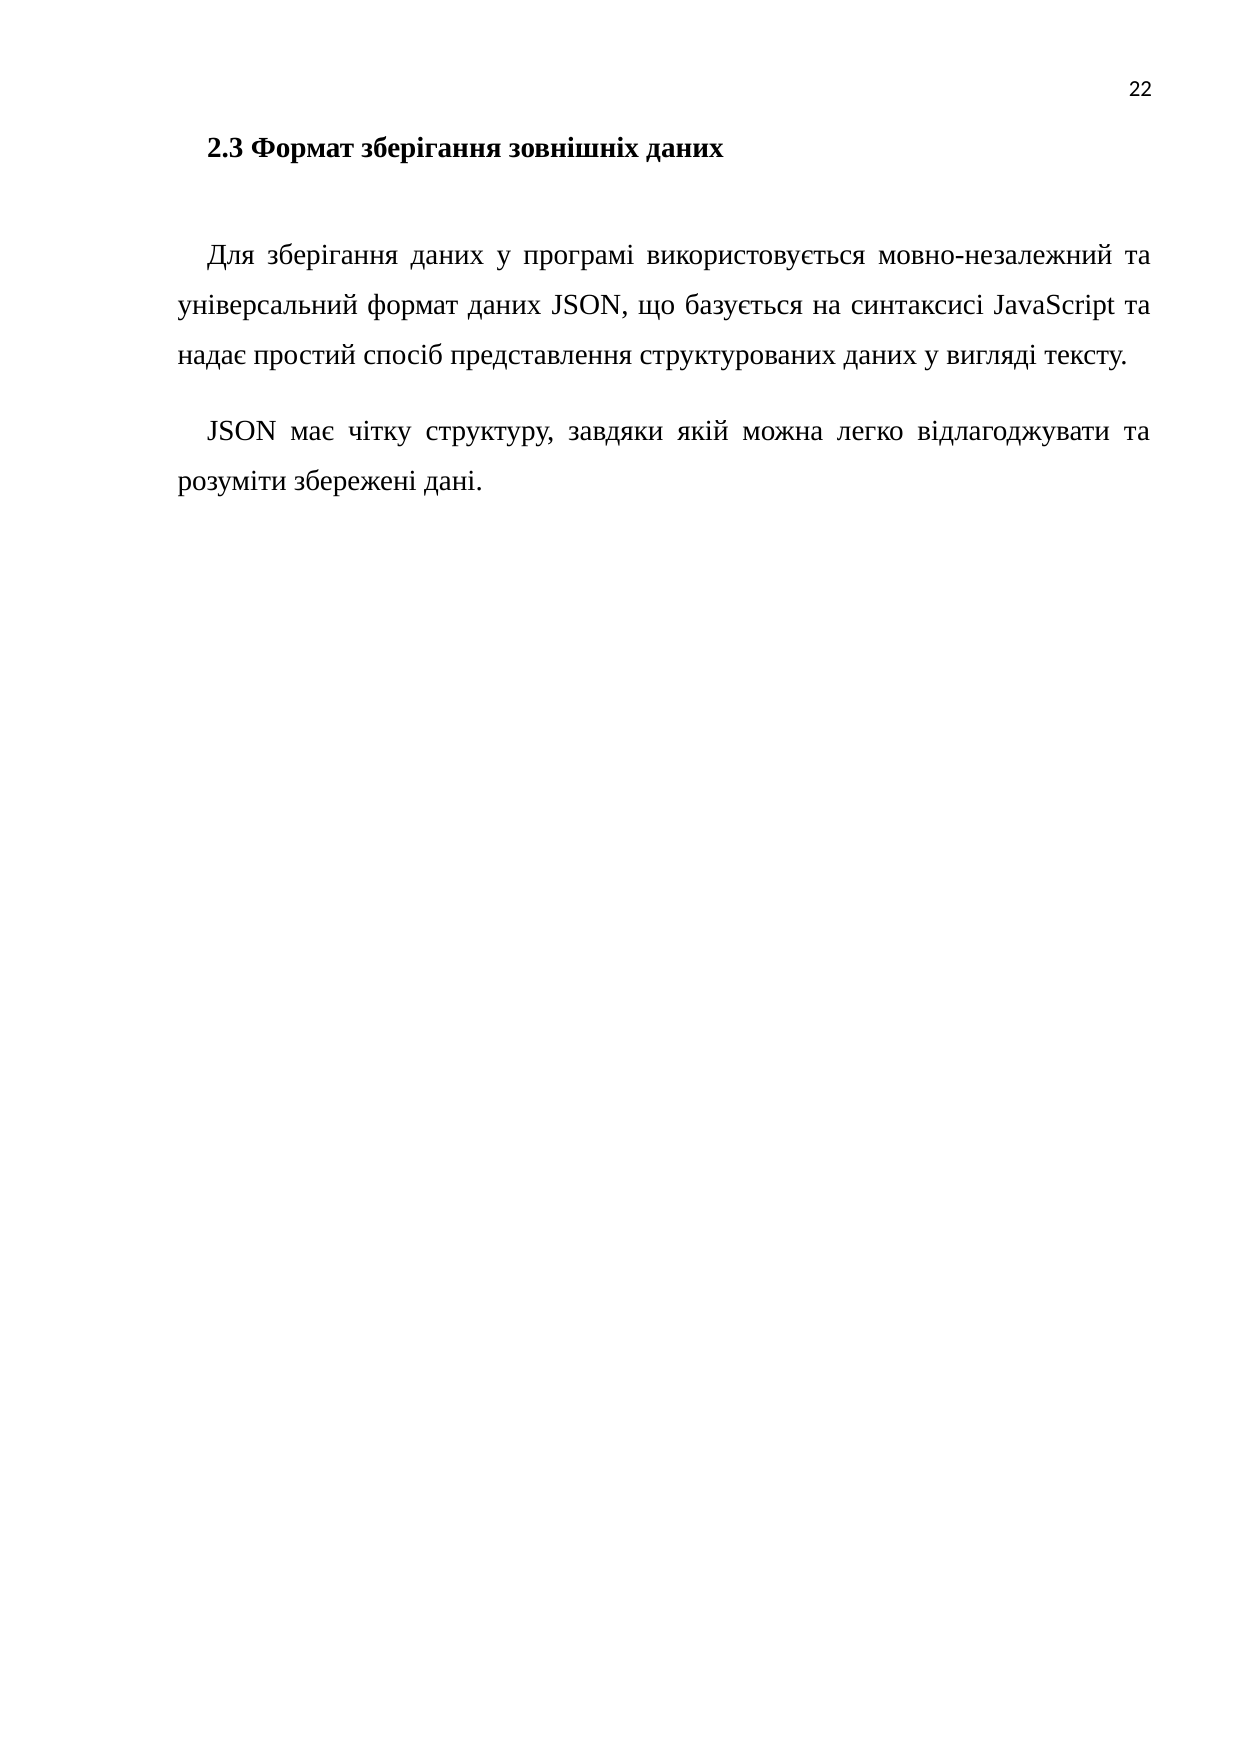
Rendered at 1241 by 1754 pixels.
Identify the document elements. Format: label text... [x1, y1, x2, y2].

subtitle 2.3 Формат зберігання зовнішніх даних [177, 130, 1152, 163]
text Для зберігання даних у програмі використовується мовно-незалежний та універсальний формат даних JSON, що базується на синтаксисі JavaScript та надає простий спосіб представлення структурованих даних у вигляді тексту. [177, 237, 1152, 371]
text JSON має чітку структуру, завдяки якій можна легко відлагоджувати та розуміти збережені дані. [177, 413, 1152, 497]
